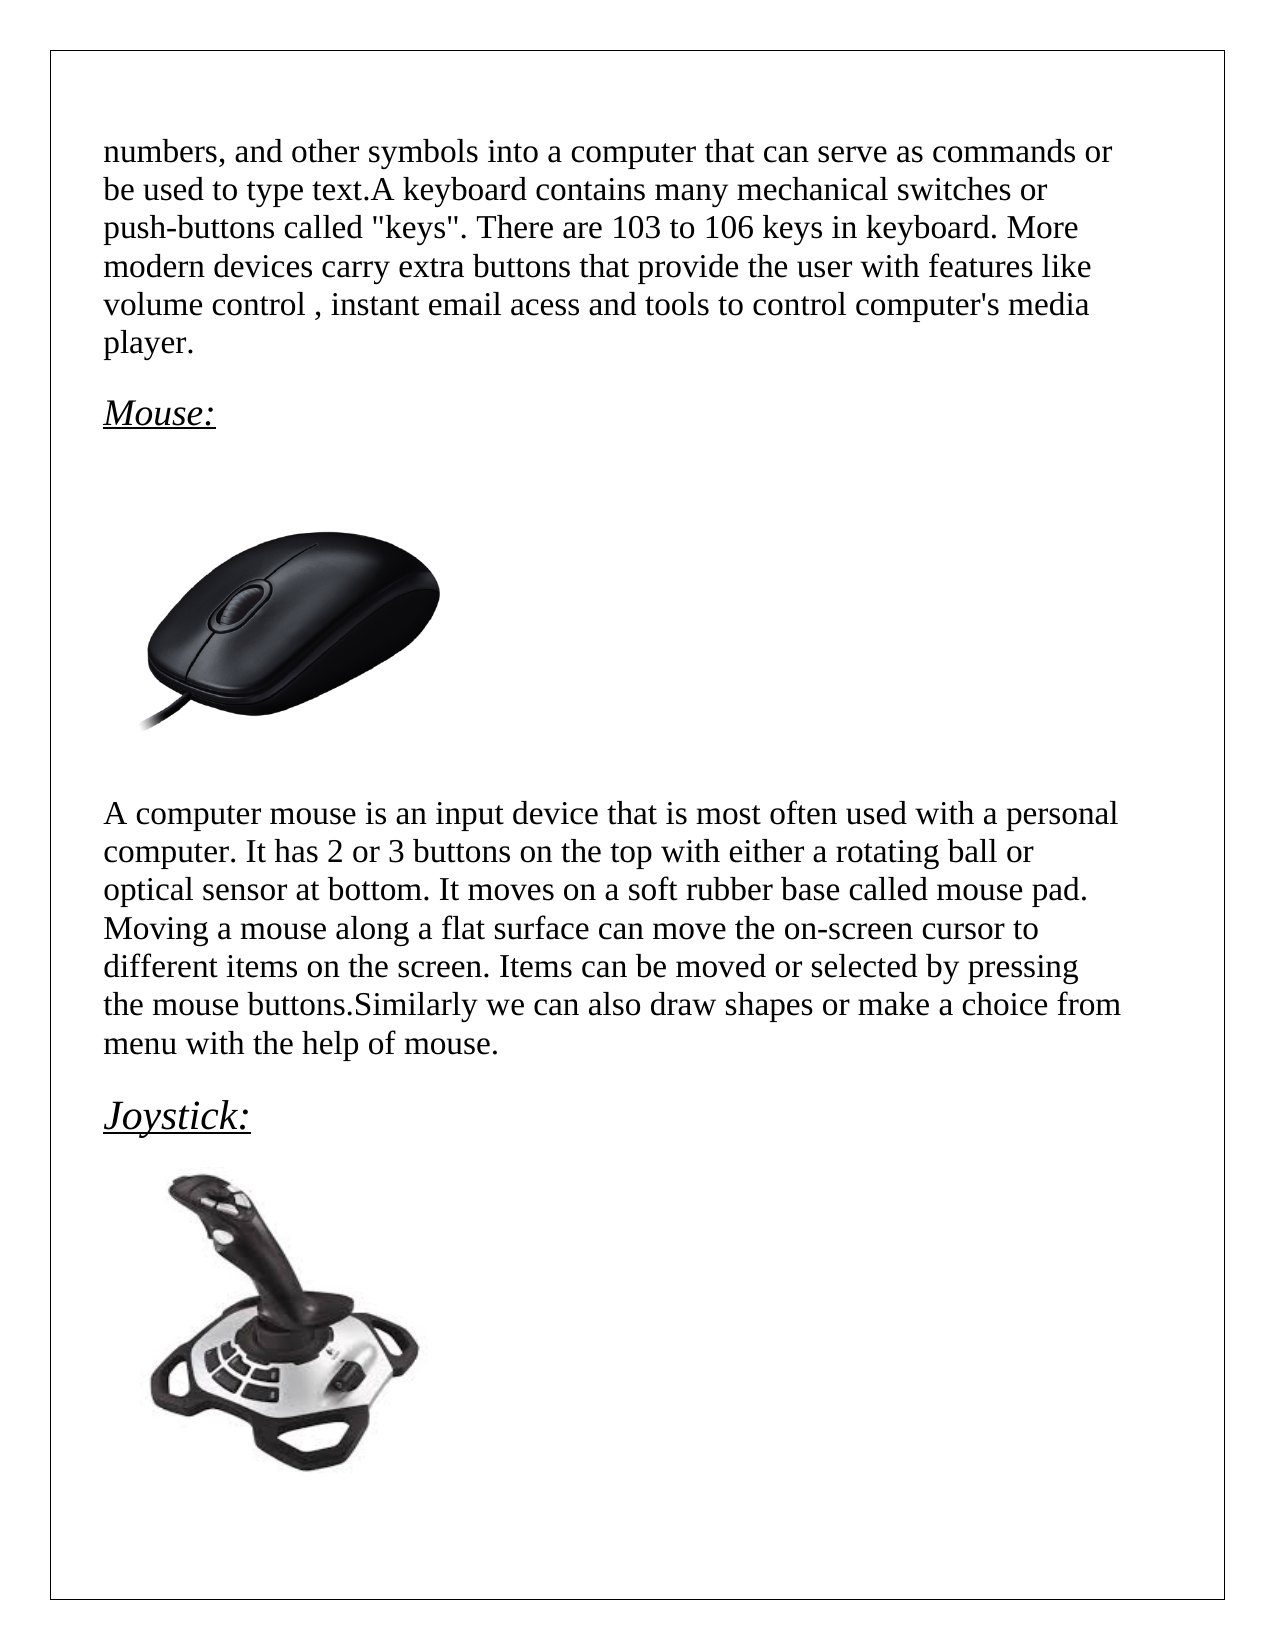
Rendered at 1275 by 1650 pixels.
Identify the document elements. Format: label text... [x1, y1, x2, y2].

text Mouse: [103, 390, 1125, 433]
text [103, 131, 1125, 361]
text A computer mouse is an input device that is most often used with a personal computer. It has 2 or 3 buttons on the top with either a rotating ball or optical sensor at bottom. It moves on a soft rubber base called mouse pad. Moving a mouse along a flat surface can move the on-screen cursor to different items on the screen. Items can be moved or selected by pressing the mouse buttons.Similarly we can also draw shapes or make a choice from menu with the help of mouse. [103, 793, 1125, 1061]
picture [103, 1167, 454, 1486]
text Joystick: [103, 1091, 1125, 1138]
picture [103, 462, 474, 764]
